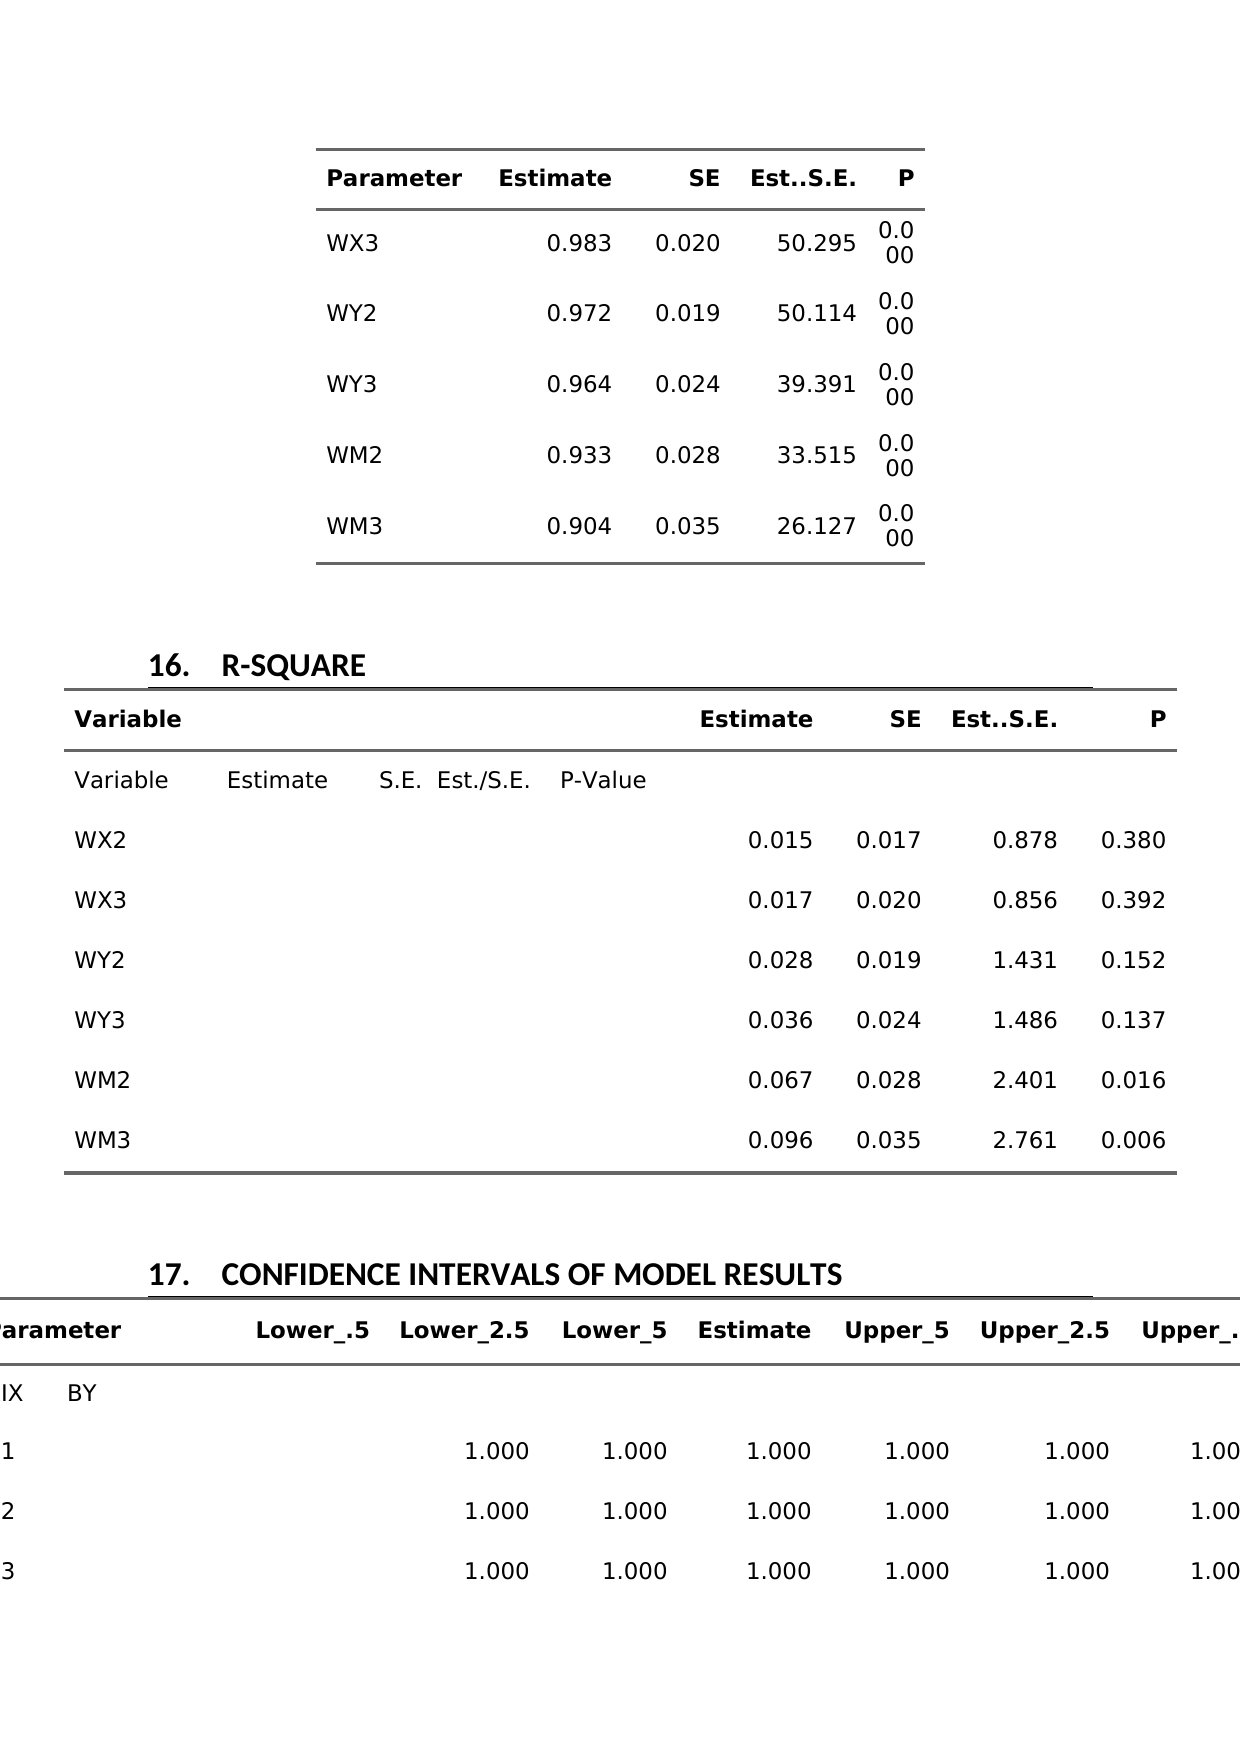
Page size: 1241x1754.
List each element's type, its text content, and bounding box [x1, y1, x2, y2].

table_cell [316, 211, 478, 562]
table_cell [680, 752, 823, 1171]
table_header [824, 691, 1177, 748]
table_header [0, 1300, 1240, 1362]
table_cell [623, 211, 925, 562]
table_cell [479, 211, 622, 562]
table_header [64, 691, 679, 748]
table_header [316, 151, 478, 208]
subtitle CONFIDENCE INTERVALS OF MODEL RESULTS [148, 1253, 1093, 1296]
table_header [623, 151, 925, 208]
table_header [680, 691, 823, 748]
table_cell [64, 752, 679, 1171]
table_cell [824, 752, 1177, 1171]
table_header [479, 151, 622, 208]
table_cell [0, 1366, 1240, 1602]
subtitle R-SQUARE [148, 644, 1093, 687]
